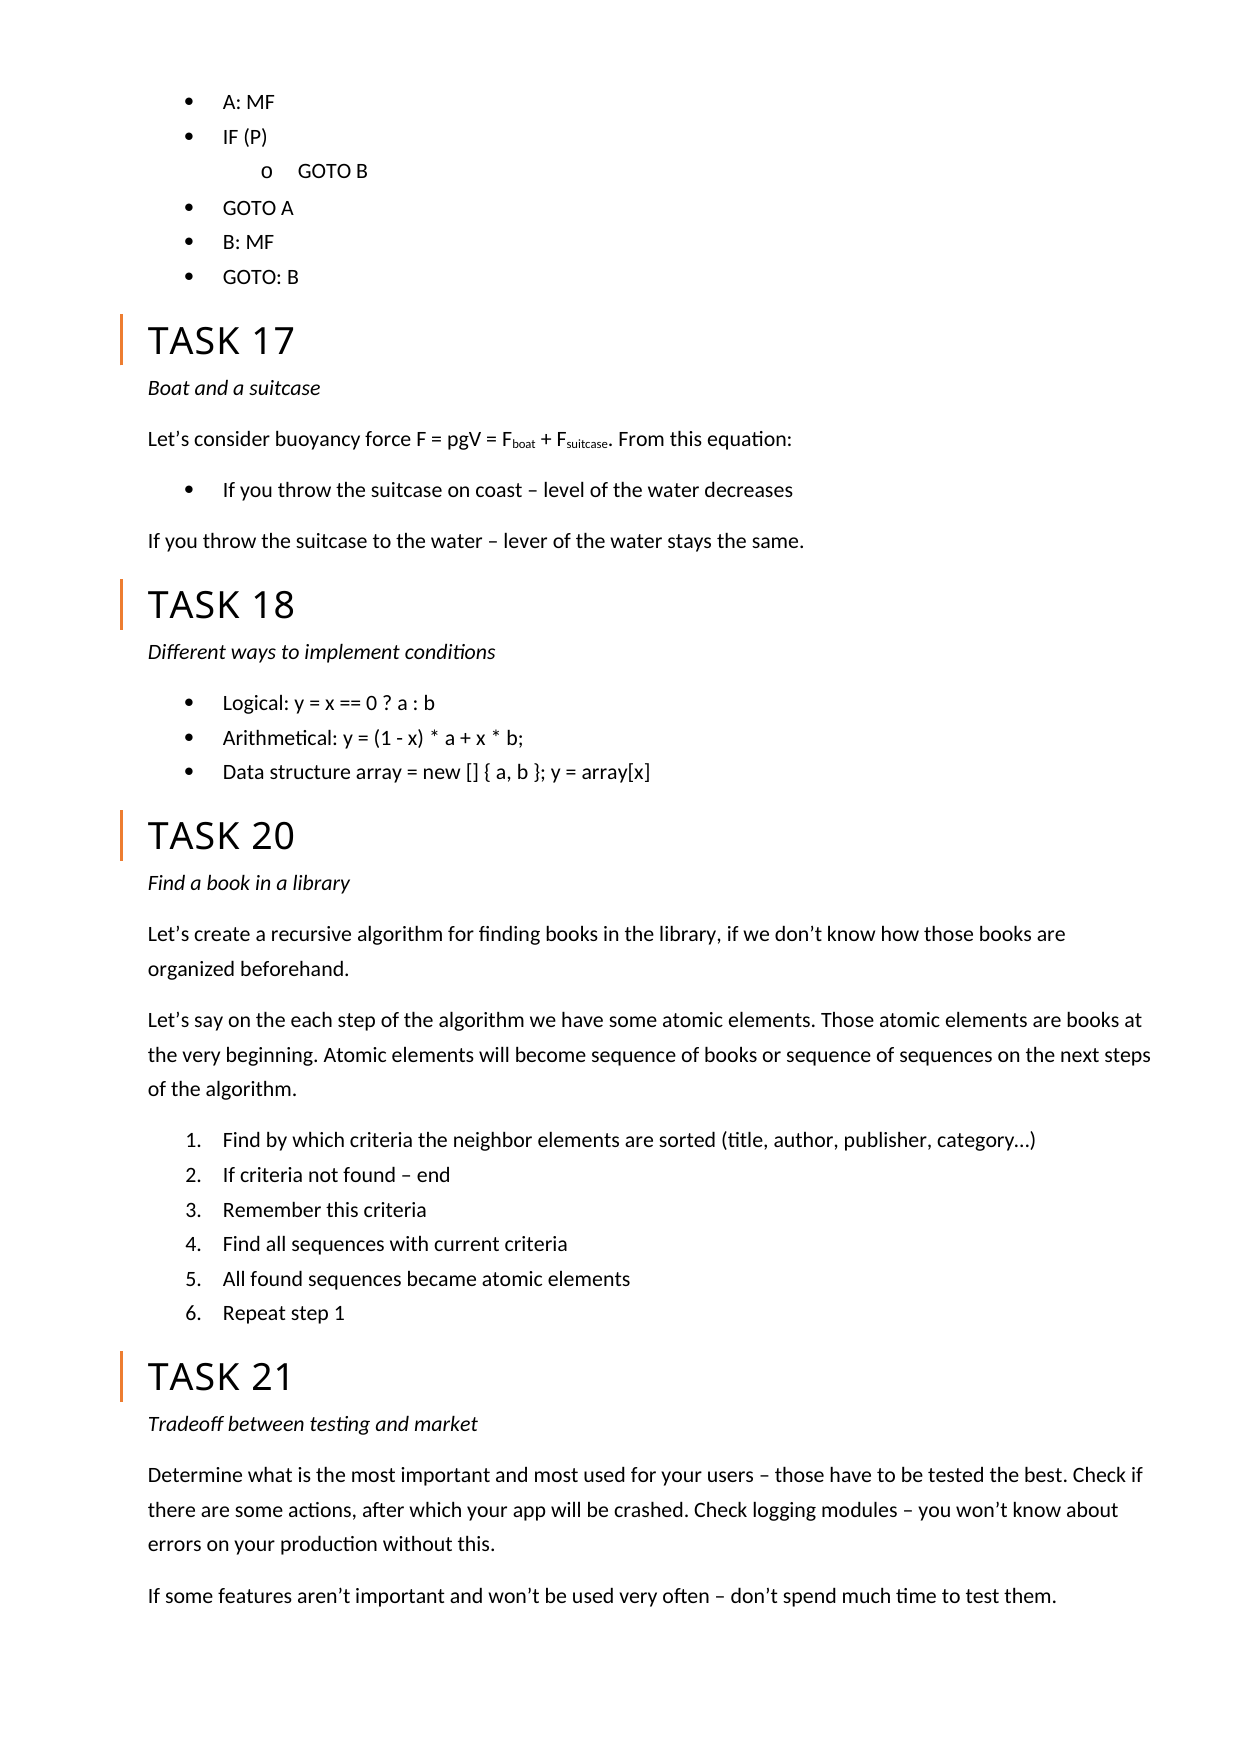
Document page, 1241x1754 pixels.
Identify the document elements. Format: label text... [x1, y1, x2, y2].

list Logical: y = x == 0 ? a : b [185, 689, 1152, 716]
list Repeat step 1 [185, 1299, 1152, 1326]
text Let’s create a recursive algorithm for finding books in the library, if we don’t know how those books are organized beforehand. [148, 920, 1152, 982]
list If you throw the suitcase on coast – level of the water decreases [185, 476, 1152, 503]
list Find by which criteria the neighbor elements are sorted (title, author, publisher, category…) [185, 1127, 1152, 1153]
text If you throw the suitcase to the water – lever of the water stays the same. [148, 527, 1152, 554]
list Arithmetical: y = (1 - x) * a + x * b; [185, 724, 1152, 751]
list IF (P) [185, 123, 1152, 150]
text Different ways to implement conditions [148, 638, 1152, 665]
text Determine what is the most important and most used for your users – those have to be tested the best. Check if there are some actions, after which your app will be crashed. Check logging modules – you won’t know about errors on your production without this. [148, 1461, 1152, 1557]
text Boat and a suitcase [148, 374, 1152, 400]
subtitle Task 17 [123, 314, 1152, 365]
subtitle Task 21 [123, 1351, 1152, 1402]
list Find all sequences with current criteria [185, 1230, 1152, 1257]
text Find a book in a library [148, 869, 1152, 896]
list A: MF [185, 88, 1152, 115]
list If criteria not found – end [185, 1161, 1152, 1188]
list All found sequences became atomic elements [185, 1265, 1152, 1292]
subtitle Task 18 [123, 579, 1152, 630]
text If some features aren’t important and won’t be used very often – don’t spend much time to test them. [148, 1582, 1152, 1608]
text Let’s consider buoyancy force F = pgV = Fboat + Fsuitcase. From this equation: [148, 425, 1152, 452]
text Let’s say on the each step of the algorithm we have some atomic elements. Those atomic elements are books at the very beginning. Atomic elements will become sequence of books or sequence of sequences on the next steps of the algorithm. [148, 1006, 1152, 1102]
list GOTO A [185, 194, 1152, 221]
list GOTO: B [185, 263, 1152, 290]
list Data structure array = new [] { a, b }; y = array[x] [185, 758, 1152, 785]
list Remember this criteria [185, 1196, 1152, 1222]
text Tradeoff between testing and market [148, 1410, 1152, 1437]
subtitle Task 20 [123, 810, 1152, 861]
list GOTO B [260, 158, 1152, 186]
list B: MF [185, 228, 1152, 255]
